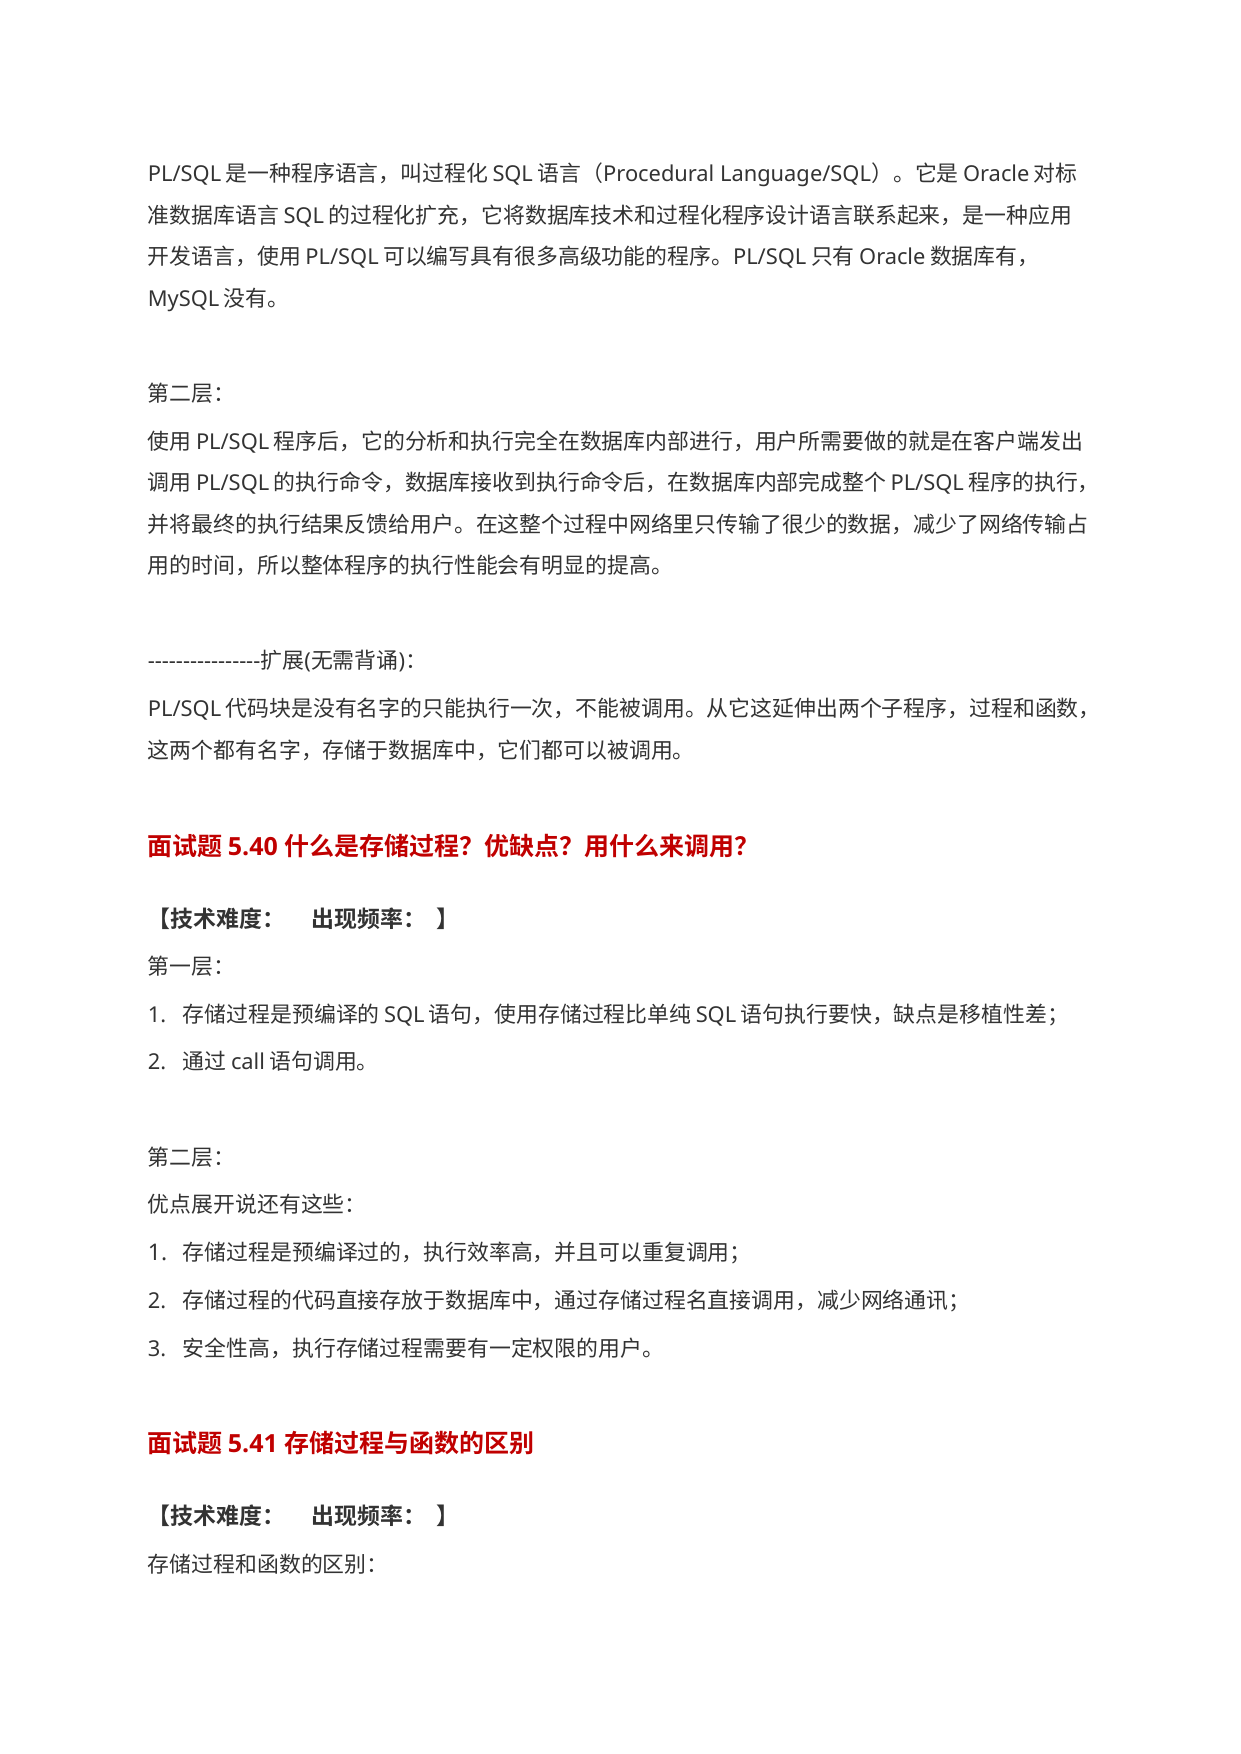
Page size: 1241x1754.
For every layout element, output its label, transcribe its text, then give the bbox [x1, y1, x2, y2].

subtitle 面试题5.41 存储过程与函数的区别 [148, 1421, 1093, 1463]
subtitle 面试题5.40 什么是存储过程？优缺点？用什么来调用？ [148, 823, 1093, 865]
list 存储过程的代码直接存放于数据库中，通过存储过程名直接调用，减少网络通讯； [148, 1278, 1093, 1319]
text PL/SQL是一种程序语言，叫过程化SQL语言（Procedural Language/SQL）。它是Oracle对标准数据库语言SQL的过程化扩充，它将数据库技术和过程化程序设计语言联系起来，是一种应用开发语言，使用PL/SQL可以编写具有很多高级功能的程序。PL/SQL只有Oracle数据库有，MySQL没有。 [148, 151, 1093, 317]
text 存储过程和函数的区别： [148, 1542, 1093, 1583]
list 存储过程是预编译的SQL语句，使用存储过程比单纯SQL语句执行要快，缺点是移植性差； [148, 992, 1093, 1033]
list 安全性高，执行存储过程需要有一定权限的用户。 [148, 1326, 1093, 1367]
text 使用PL/SQL程序后，它的分析和执行完全在数据库内部进行，用户所需要做的就是在客户端发出调用PL/SQL的执行命令，数据库接收到执行命令后，在数据库内部完成整个PL/SQL程序的执行，并将最终的执行结果反馈给用户。在这整个过程中网络里只传输了很少的数据，减少了网络传输占用的时间，所以整体程序的执行性能会有明显的提高。 [148, 419, 1093, 585]
text 第二层： [148, 1135, 1093, 1176]
text 【技术难度： 出现频率： 】 [148, 1494, 1093, 1536]
text 【技术难度： 出现频率： 】 [148, 896, 1093, 938]
text PL/SQL代码块是没有名字的只能执行一次，不能被调用。从它这延伸出两个子程序，过程和函数，这两个都有名字，存储于数据库中，它们都可以被调用。 [148, 686, 1093, 769]
list 存储过程是预编译过的，执行效率高，并且可以重复调用； [148, 1230, 1093, 1272]
text 第一层： [148, 944, 1093, 986]
text 优点展开说还有这些： [148, 1183, 1093, 1224]
list 通过call语句调用。 [148, 1039, 1093, 1081]
text 第二层： [148, 371, 1093, 413]
text ----------------扩展(无需背诵)： [148, 639, 1093, 680]
